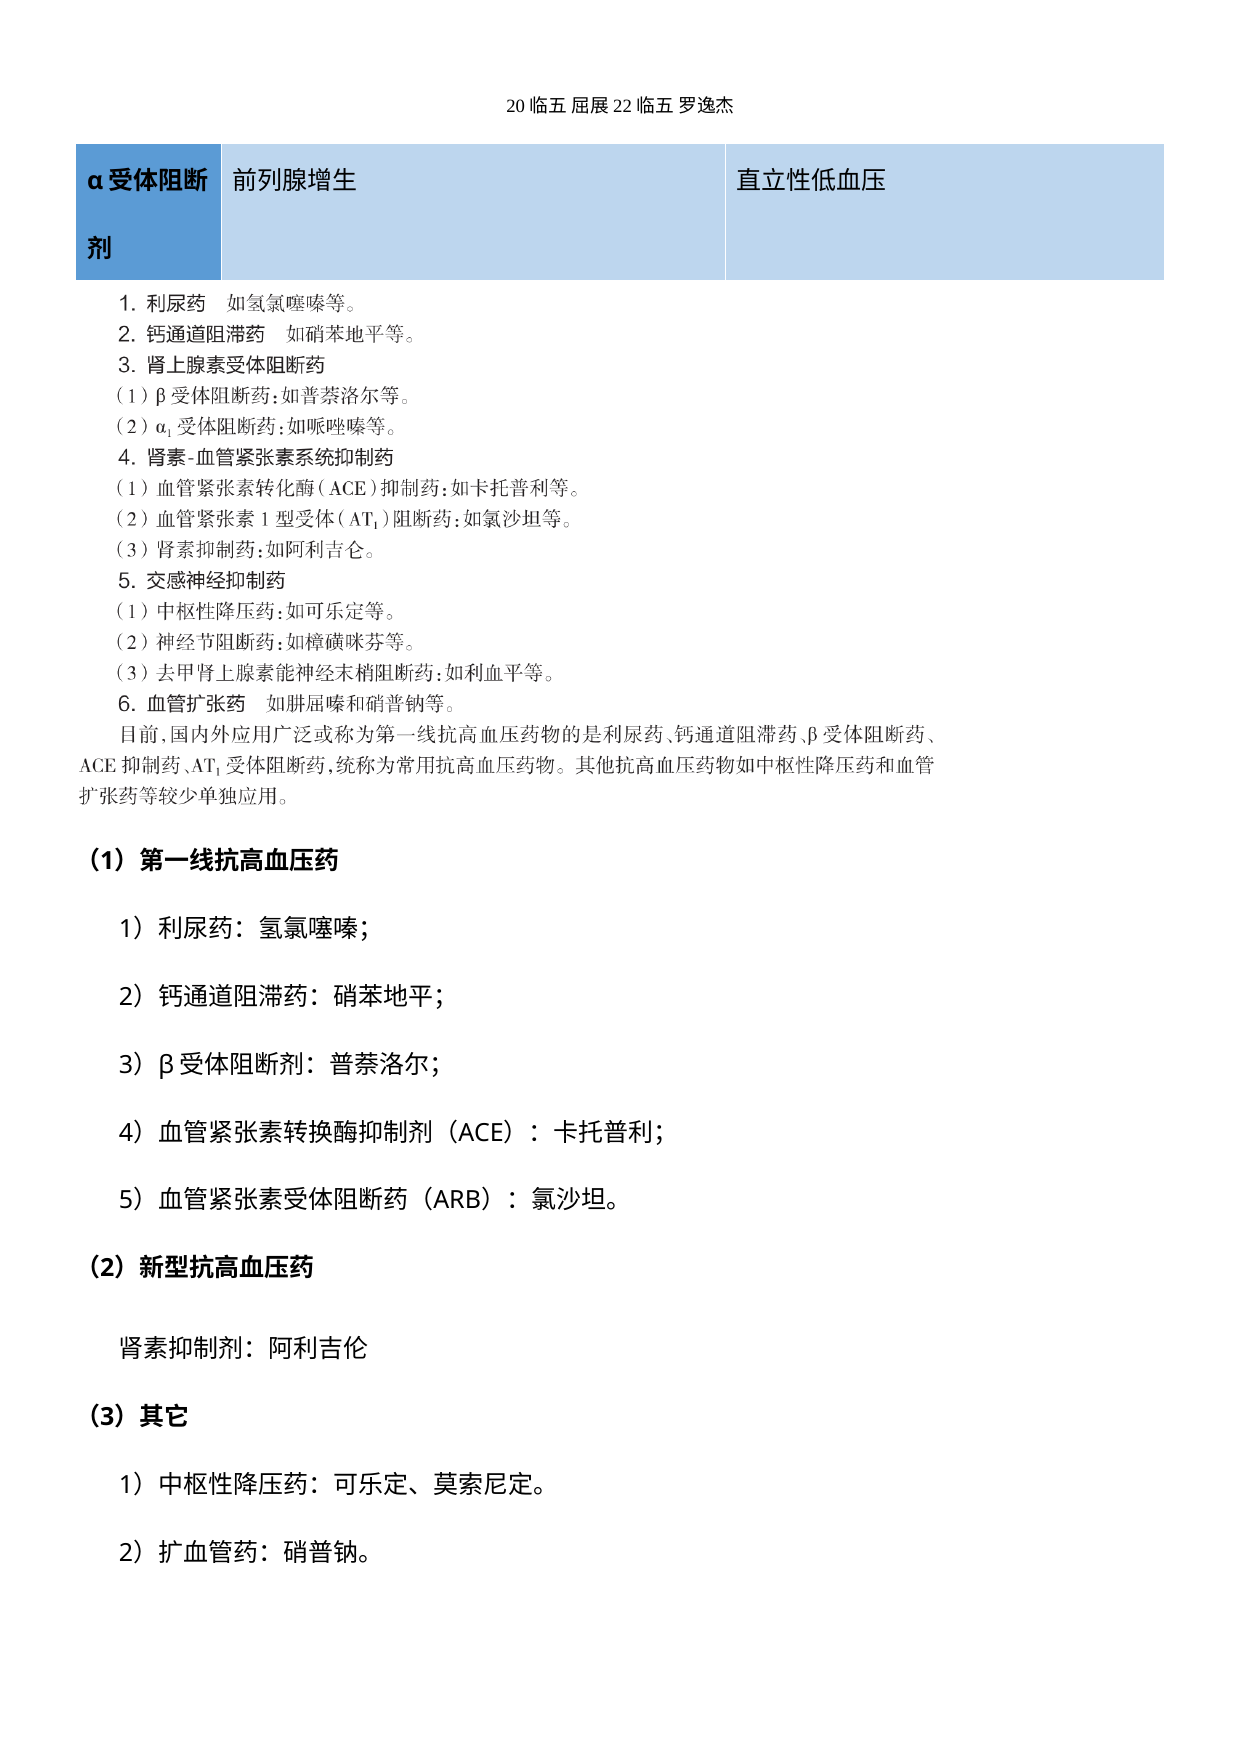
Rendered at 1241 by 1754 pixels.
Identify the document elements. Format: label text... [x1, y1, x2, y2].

list 中枢性降压药：可乐定、莫索尼定。 [75, 1448, 1165, 1516]
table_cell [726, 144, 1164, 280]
list 利尿药：氢氯噻嗪； [75, 892, 1165, 960]
list 第一线抗高血压药 [75, 824, 1165, 892]
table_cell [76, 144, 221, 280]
list 钙通道阻滞药：硝苯地平； [75, 960, 1165, 1028]
list 其它 [75, 1380, 1165, 1448]
list 新型抗高血压药 [75, 1232, 1165, 1300]
list 血管紧张素转换酶抑制剂（ACE）：卡托普利； [75, 1096, 1165, 1164]
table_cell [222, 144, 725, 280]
picture [75, 290, 941, 816]
list β受体阻断剂：普萘洛尔； [75, 1028, 1165, 1096]
text 5）血管紧张素受体阻断药（ARB）：氯沙坦。 [75, 1164, 1165, 1232]
list 扩血管药：硝普钠。 [75, 1516, 1165, 1584]
text 肾素抑制剂：阿利吉伦 [75, 1312, 1165, 1380]
